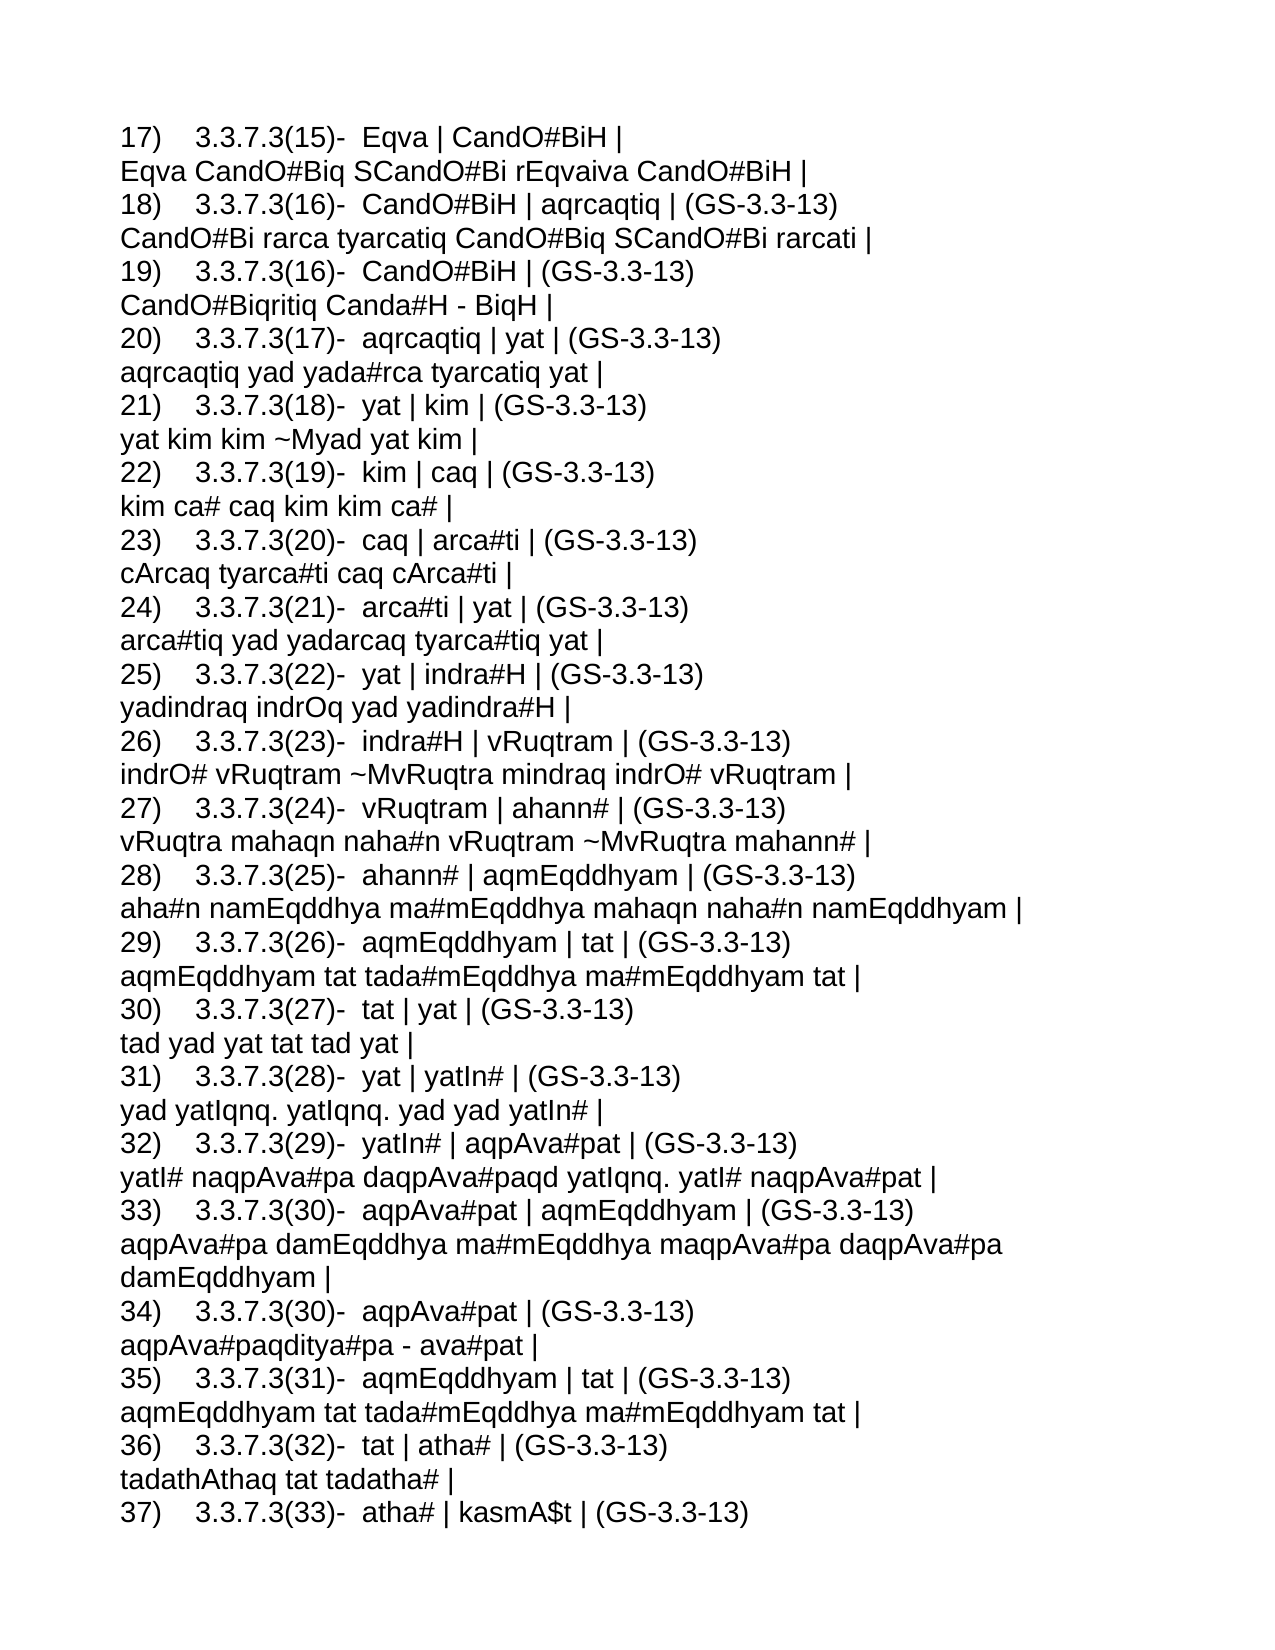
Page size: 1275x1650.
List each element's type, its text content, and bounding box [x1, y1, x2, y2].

text 31) 3.3.7.3(28)- yat | yatIn# | (GS-3.3-13) [120, 1059, 1200, 1093]
text cArcaq tyarca#ti caq cArca#ti | [120, 556, 1200, 589]
text 21) 3.3.7.3(18)- yat | kim | (GS-3.3-13) [120, 388, 1200, 422]
text vRuqtra mahaqn naha#n vRuqtram ~MvRuqtra mahann# | [120, 824, 1200, 858]
text Eqva CandO#Biq SCandO#Bi rEqvaiva CandO#BiH | [120, 153, 1200, 187]
text 37) 3.3.7.3(33)- atha# | kasmA$t | (GS-3.3-13) [120, 1495, 1200, 1529]
text indrO# vRuqtram ~MvRuqtra mindraq indrO# vRuqtram | [120, 757, 1200, 791]
text 35) 3.3.7.3(31)- aqmEqddhyam | tat | (GS-3.3-13) [120, 1361, 1200, 1394]
text 19) 3.3.7.3(16)- CandO#BiH | (GS-3.3-13) [120, 254, 1200, 288]
text CandO#Bi rarca tyarcatiq CandO#Biq SCandO#Bi rarcati | [120, 221, 1200, 254]
text 34) 3.3.7.3(30)- aqpAva#pat | (GS-3.3-13) [120, 1294, 1200, 1327]
text tad yad yat tat tad yat | [120, 1026, 1200, 1059]
text yadindraq indrOq yad yadindra#H | [120, 690, 1200, 724]
text 28) 3.3.7.3(25)- ahann# | aqmEqddhyam | (GS-3.3-13) [120, 858, 1200, 891]
text 20) 3.3.7.3(17)- aqrcaqtiq | yat | (GS-3.3-13) [120, 321, 1200, 355]
text 32) 3.3.7.3(29)- yatIn# | aqpAva#pat | (GS-3.3-13) [120, 1126, 1200, 1160]
text 17) 3.3.7.3(15)- Eqva | CandO#BiH | [120, 120, 1200, 153]
text 29) 3.3.7.3(26)- aqmEqddhyam | tat | (GS-3.3-13) [120, 925, 1200, 958]
text 30) 3.3.7.3(27)- tat | yat | (GS-3.3-13) [120, 992, 1200, 1026]
text 23) 3.3.7.3(20)- caq | arca#ti | (GS-3.3-13) [120, 522, 1200, 556]
text CandO#Biqritiq Canda#H - BiqH | [120, 288, 1200, 321]
text yat kim kim ~Myad yat kim | [120, 422, 1200, 455]
text tadathAthaq tat tadatha# | [120, 1462, 1200, 1495]
text aqpAva#pa damEqddhya ma#mEqddhya maqpAva#pa daqpAva#pa damEqddhyam | [120, 1227, 1200, 1294]
text 27) 3.3.7.3(24)- vRuqtram | ahann# | (GS-3.3-13) [120, 791, 1200, 824]
text 36) 3.3.7.3(32)- tat | atha# | (GS-3.3-13) [120, 1428, 1200, 1462]
text aqmEqddhyam tat tada#mEqddhya ma#mEqddhyam tat | [120, 1394, 1200, 1428]
text 26) 3.3.7.3(23)- indra#H | vRuqtram | (GS-3.3-13) [120, 724, 1200, 757]
text arca#tiq yad yadarcaq tyarca#tiq yat | [120, 623, 1200, 657]
text aqmEqddhyam tat tada#mEqddhya ma#mEqddhyam tat | [120, 958, 1200, 992]
text kim ca# caq kim kim ca# | [120, 489, 1200, 522]
text 33) 3.3.7.3(30)- aqpAva#pat | aqmEqddhyam | (GS-3.3-13) [120, 1193, 1200, 1227]
text aqpAva#paqditya#pa - ava#pat | [120, 1327, 1200, 1361]
text 22) 3.3.7.3(19)- kim | caq | (GS-3.3-13) [120, 455, 1200, 489]
text yad yatIqnq. yatIqnq. yad yad yatIn# | [120, 1093, 1200, 1126]
text yatI# naqpAva#pa daqpAva#paqd yatIqnq. yatI# naqpAva#pat | [120, 1160, 1200, 1193]
text 25) 3.3.7.3(22)- yat | indra#H | (GS-3.3-13) [120, 657, 1200, 690]
text aqrcaqtiq yad yada#rca tyarcatiq yat | [120, 355, 1200, 388]
text 18) 3.3.7.3(16)- CandO#BiH | aqrcaqtiq | (GS-3.3-13) [120, 187, 1200, 221]
text 24) 3.3.7.3(21)- arca#ti | yat | (GS-3.3-13) [120, 589, 1200, 623]
text aha#n namEqddhya ma#mEqddhya mahaqn naha#n namEqddhyam | [120, 891, 1200, 925]
